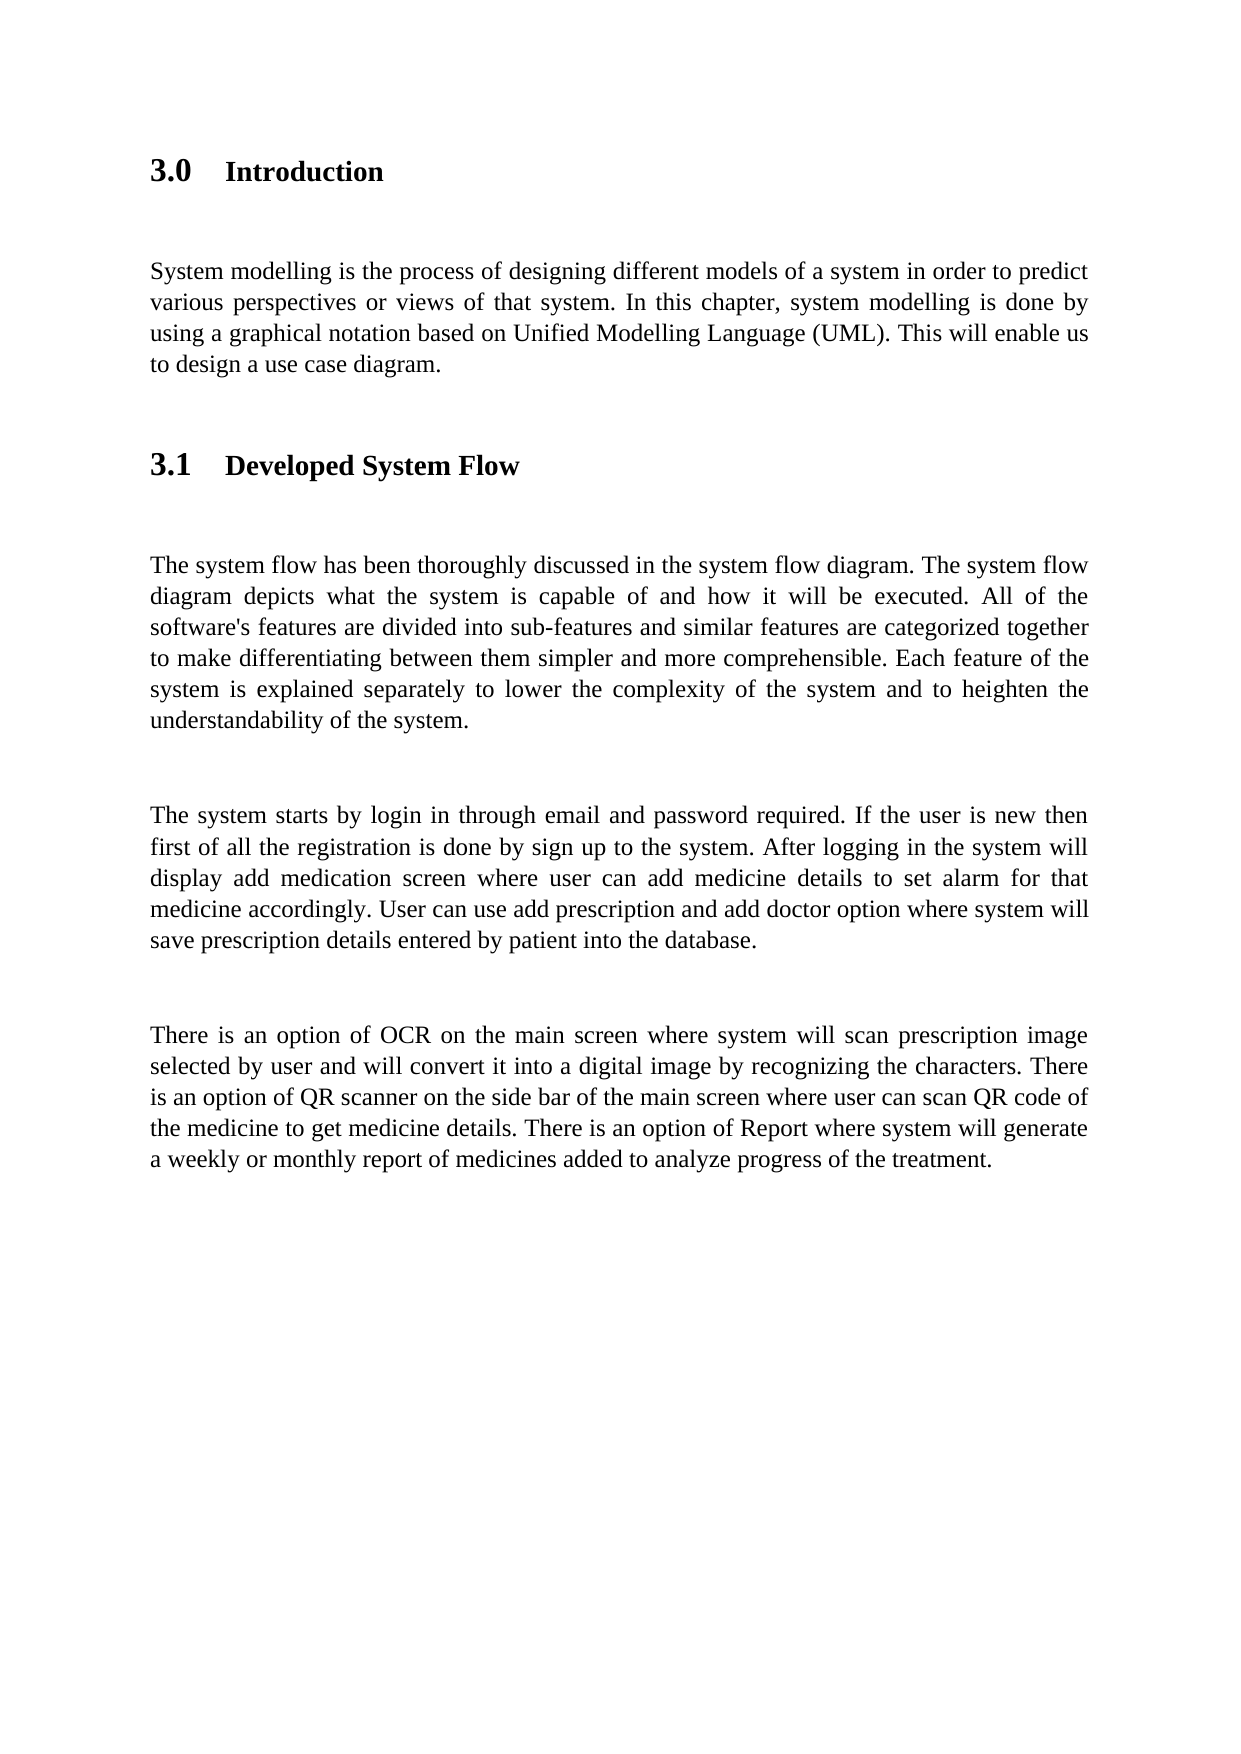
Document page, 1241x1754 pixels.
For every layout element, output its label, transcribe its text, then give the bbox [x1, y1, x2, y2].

list Introduction [150, 150, 1090, 188]
text The system starts by login in through email and password required. If the user is new then first of all the registration is done by sign up to the system. After logging in the system will display add medication screen where user can add medicine details to set alarm for that medicine accordingly. User can use add prescription and add doctor option where system will save prescription details entered by patient into the database. [150, 922, 1090, 953]
text The system flow has been thoroughly discussed in the system flow diagram. The system flow diagram depicts what the system is capable of and how it will be executed. All of the software's features are divided into sub-features and similar features are categorized together to make differentiating between them simpler and more comprehensible. Each feature of the system is explained separately to lower the complexity of the system and to heighten the understandability of the system. [150, 703, 1090, 734]
list Developed System Flow [150, 444, 1090, 483]
text There is an option of OCR on the main screen where system will scan prescription image selected by user and will convert it into a digital image by recognizing the characters. There is an option of QR scanner on the side bar of the main screen where user can scan QR code of the medicine to get medicine details. There is an option of Report where system will generate a weekly or monthly report of medicines added to analyze progress of the treatment. [150, 1142, 1090, 1173]
text System modelling is the process of designing different models of a system in order to predict various perspectives or views of that system. In this chapter, system modelling is done by using a graphical notation based on Unified Modelling Language (UML). This will enable us to design a use case diagram. [150, 347, 1090, 378]
